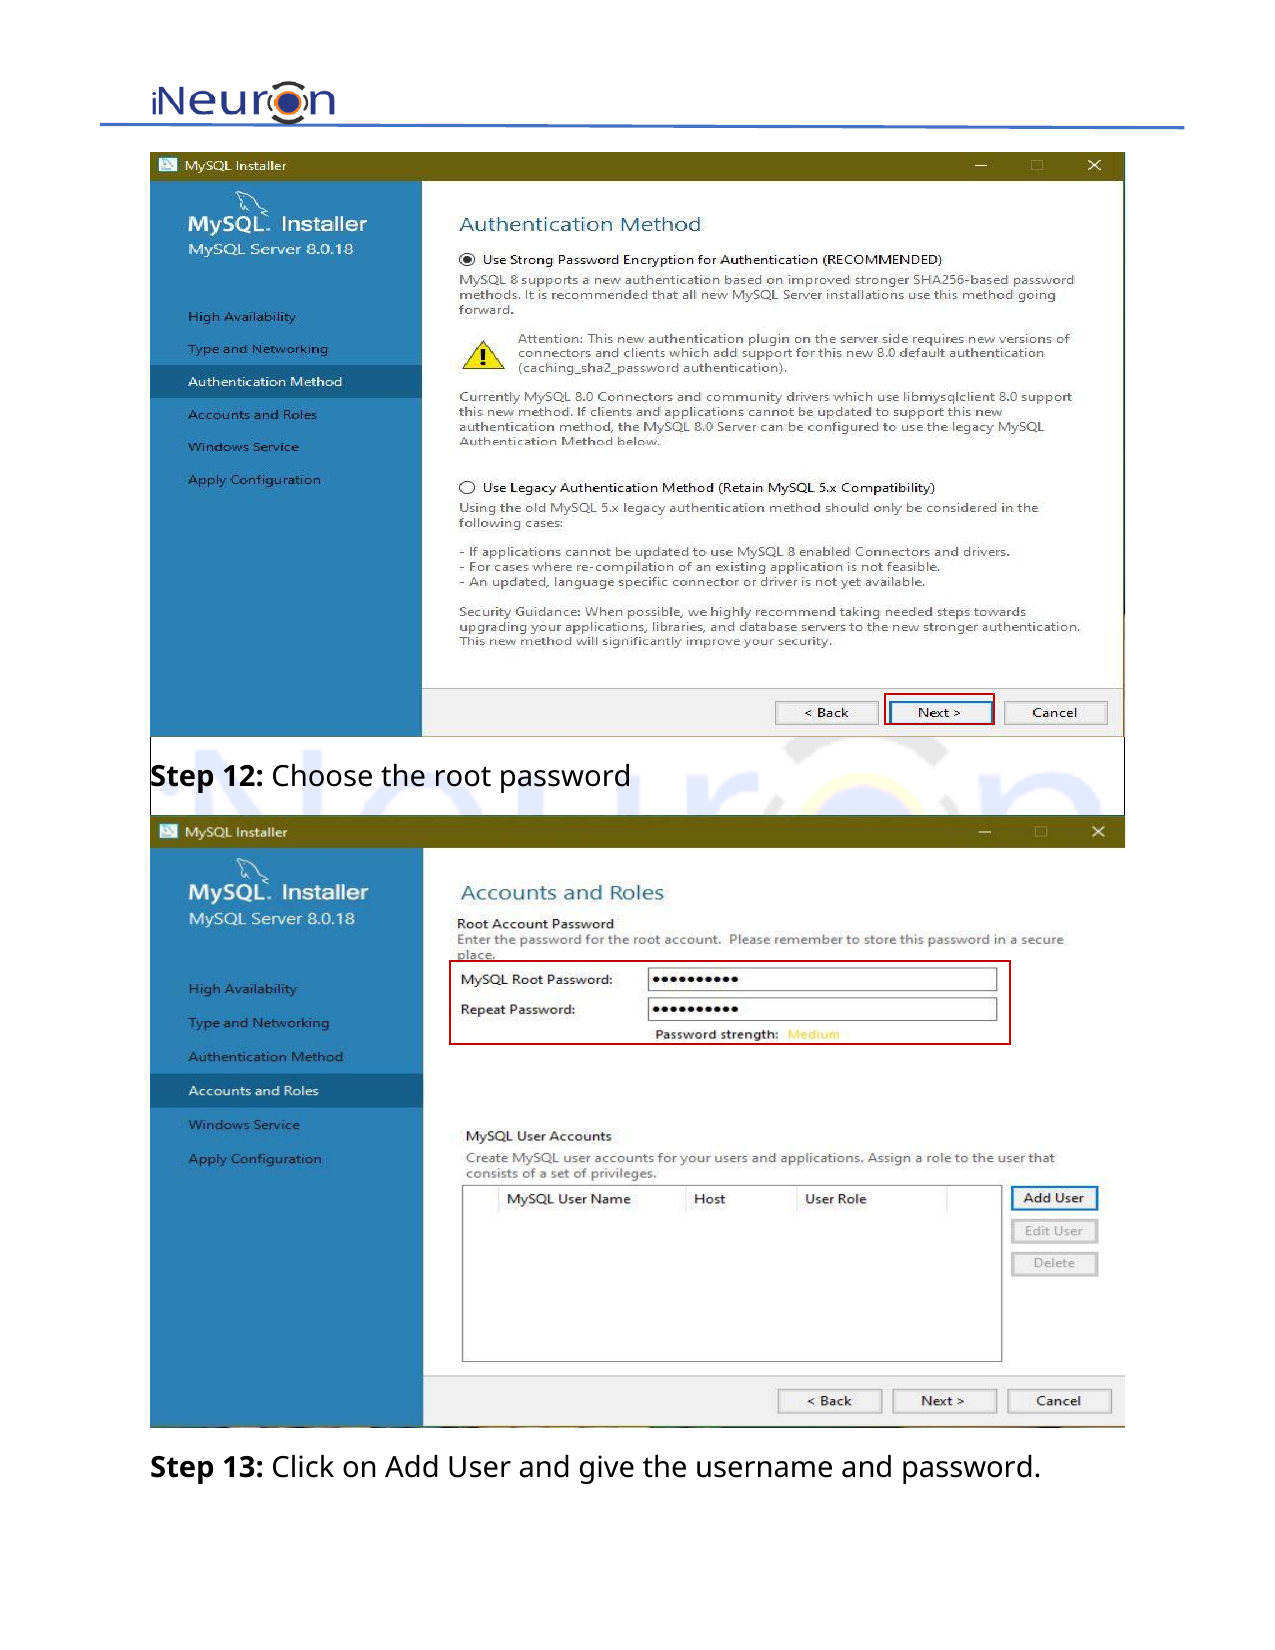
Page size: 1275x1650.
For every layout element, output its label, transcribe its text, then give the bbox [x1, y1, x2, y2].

text Step 12: Choose the root password [150, 756, 1125, 795]
picture [150, 152, 1125, 737]
text Step 13: Click on Add User and give the username and password. [150, 1447, 1125, 1486]
picture [150, 815, 1125, 1428]
picture [150, 75, 339, 125]
